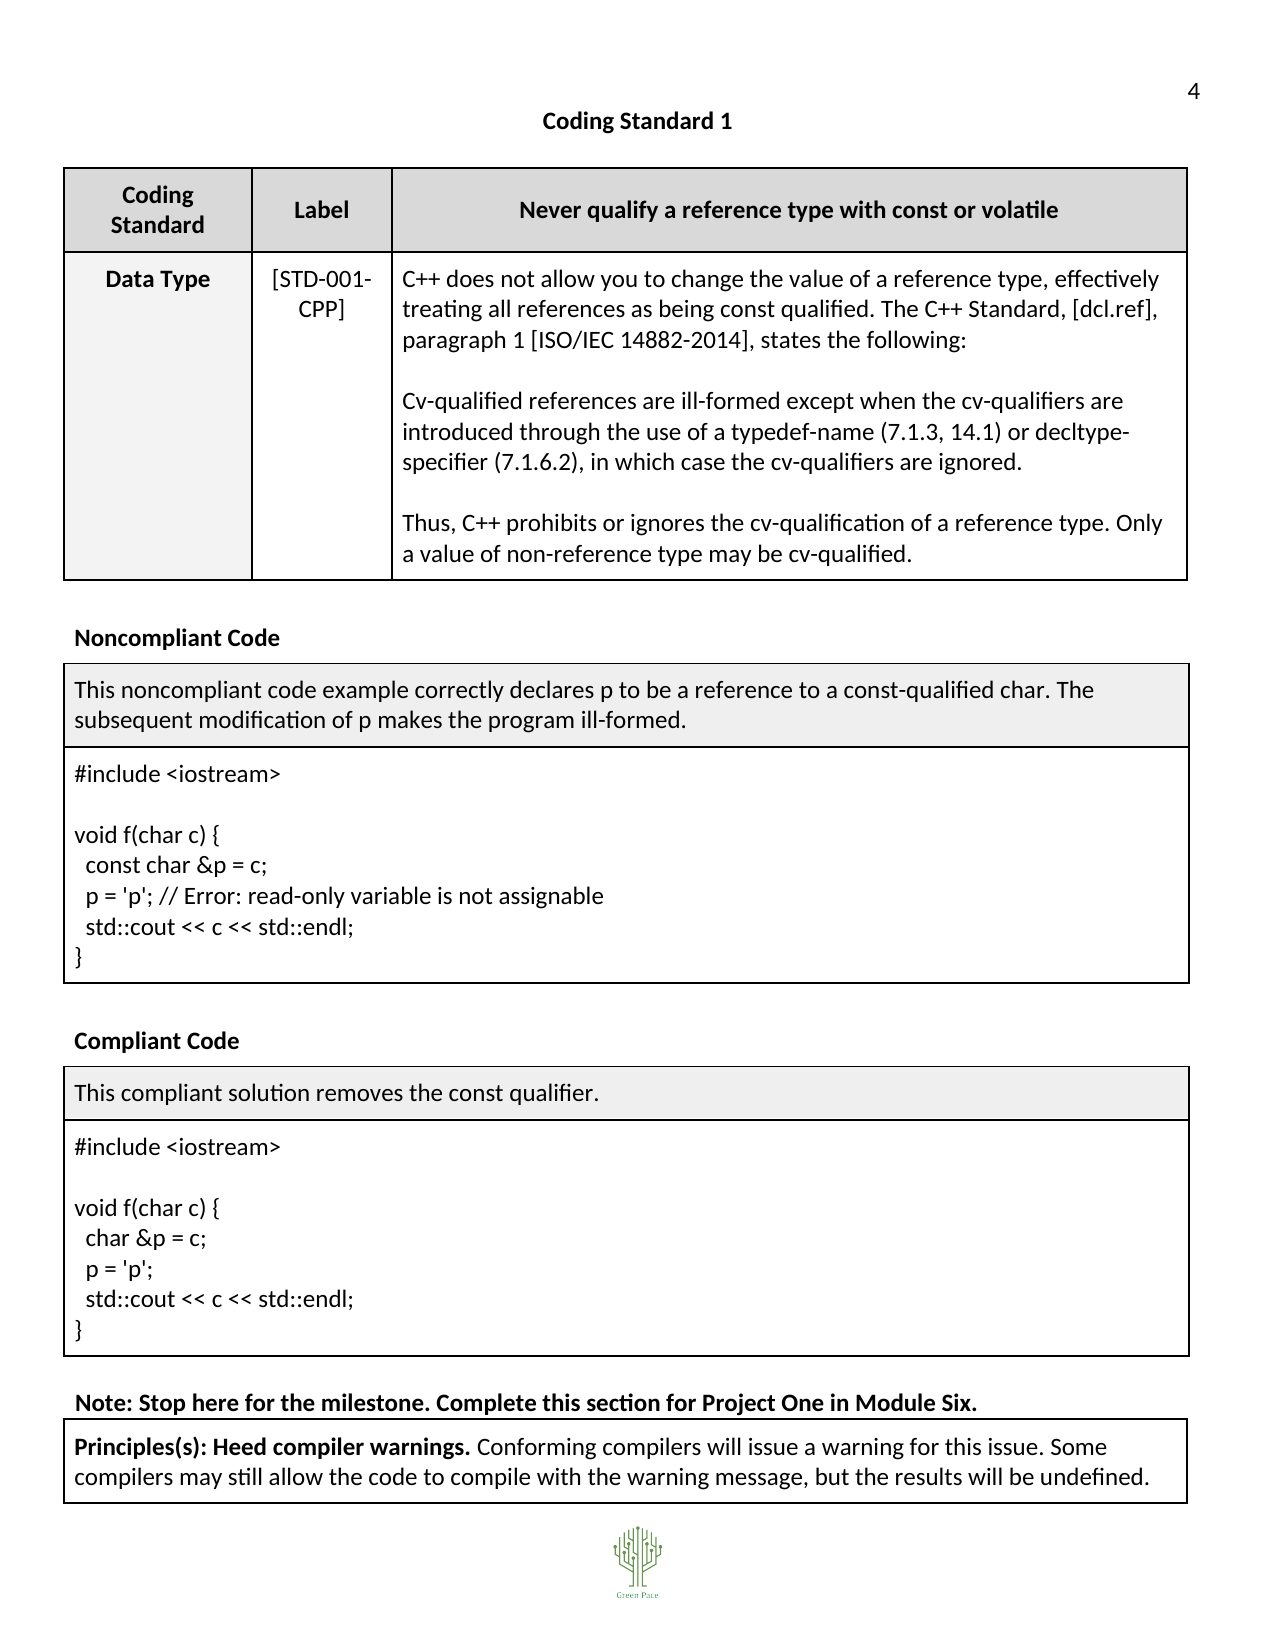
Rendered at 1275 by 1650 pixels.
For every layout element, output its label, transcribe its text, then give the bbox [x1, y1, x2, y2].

table_header Noncompliant Code [64, 611, 1189, 663]
picture [605, 1521, 670, 1606]
table_header Coding Standard [65, 169, 251, 251]
table_header Never qualify a reference type with const or volatile [393, 169, 1186, 251]
table_cell #include <iostream> void f(char c) { const char &p = c; p = 'p'; // Error: read-only variable is not assignable std::cout << c << std::endl; } [65, 748, 1188, 982]
table_header Compliant Code [64, 1015, 1189, 1066]
table_cell Data Type [65, 253, 251, 579]
table_cell This noncompliant code example correctly declares p to be a reference to a const-qualified char. The subsequent modification of p makes the program ill-formed. [65, 664, 1188, 746]
table_header Label [253, 169, 391, 251]
subtitle Coding Standard 1 [75, 106, 1200, 136]
text Note: Stop here for the milestone. Complete this section for Project One in Module Six. [75, 1388, 1200, 1418]
table_header Principles(s): Heed compiler warnings. Conforming compilers will issue a warning for this issue. Some compilers may still allow the code to compile with the warning message, but the results will be undefined. [65, 1420, 1186, 1502]
table_cell #include <iostream> void f(char c) { char &p = c; p = 'p'; std::cout << c << std::endl; } [65, 1121, 1188, 1355]
table_cell [STD-001-CPP] [253, 253, 391, 579]
table_cell This compliant solution removes the const qualifier. [65, 1067, 1188, 1118]
table_cell C++ does not allow you to change the value of a reference type, effectively treating all references as being const qualified. The C++ Standard, [dcl.ref], paragraph 1 [ISO/IEC 14882-2014], states the following: Cv-qualified references are ill-formed except when the cv-qualifiers are introduced through the use of a typedef-name (7.1.3, 14.1) or decltype-specifier (7.1.6.2), in which case the cv-qualifiers are ignored. Thus, C++ prohibits or ignores the cv-qualification of a reference type. Only a value of non-reference type may be cv-qualified. [393, 253, 1186, 579]
